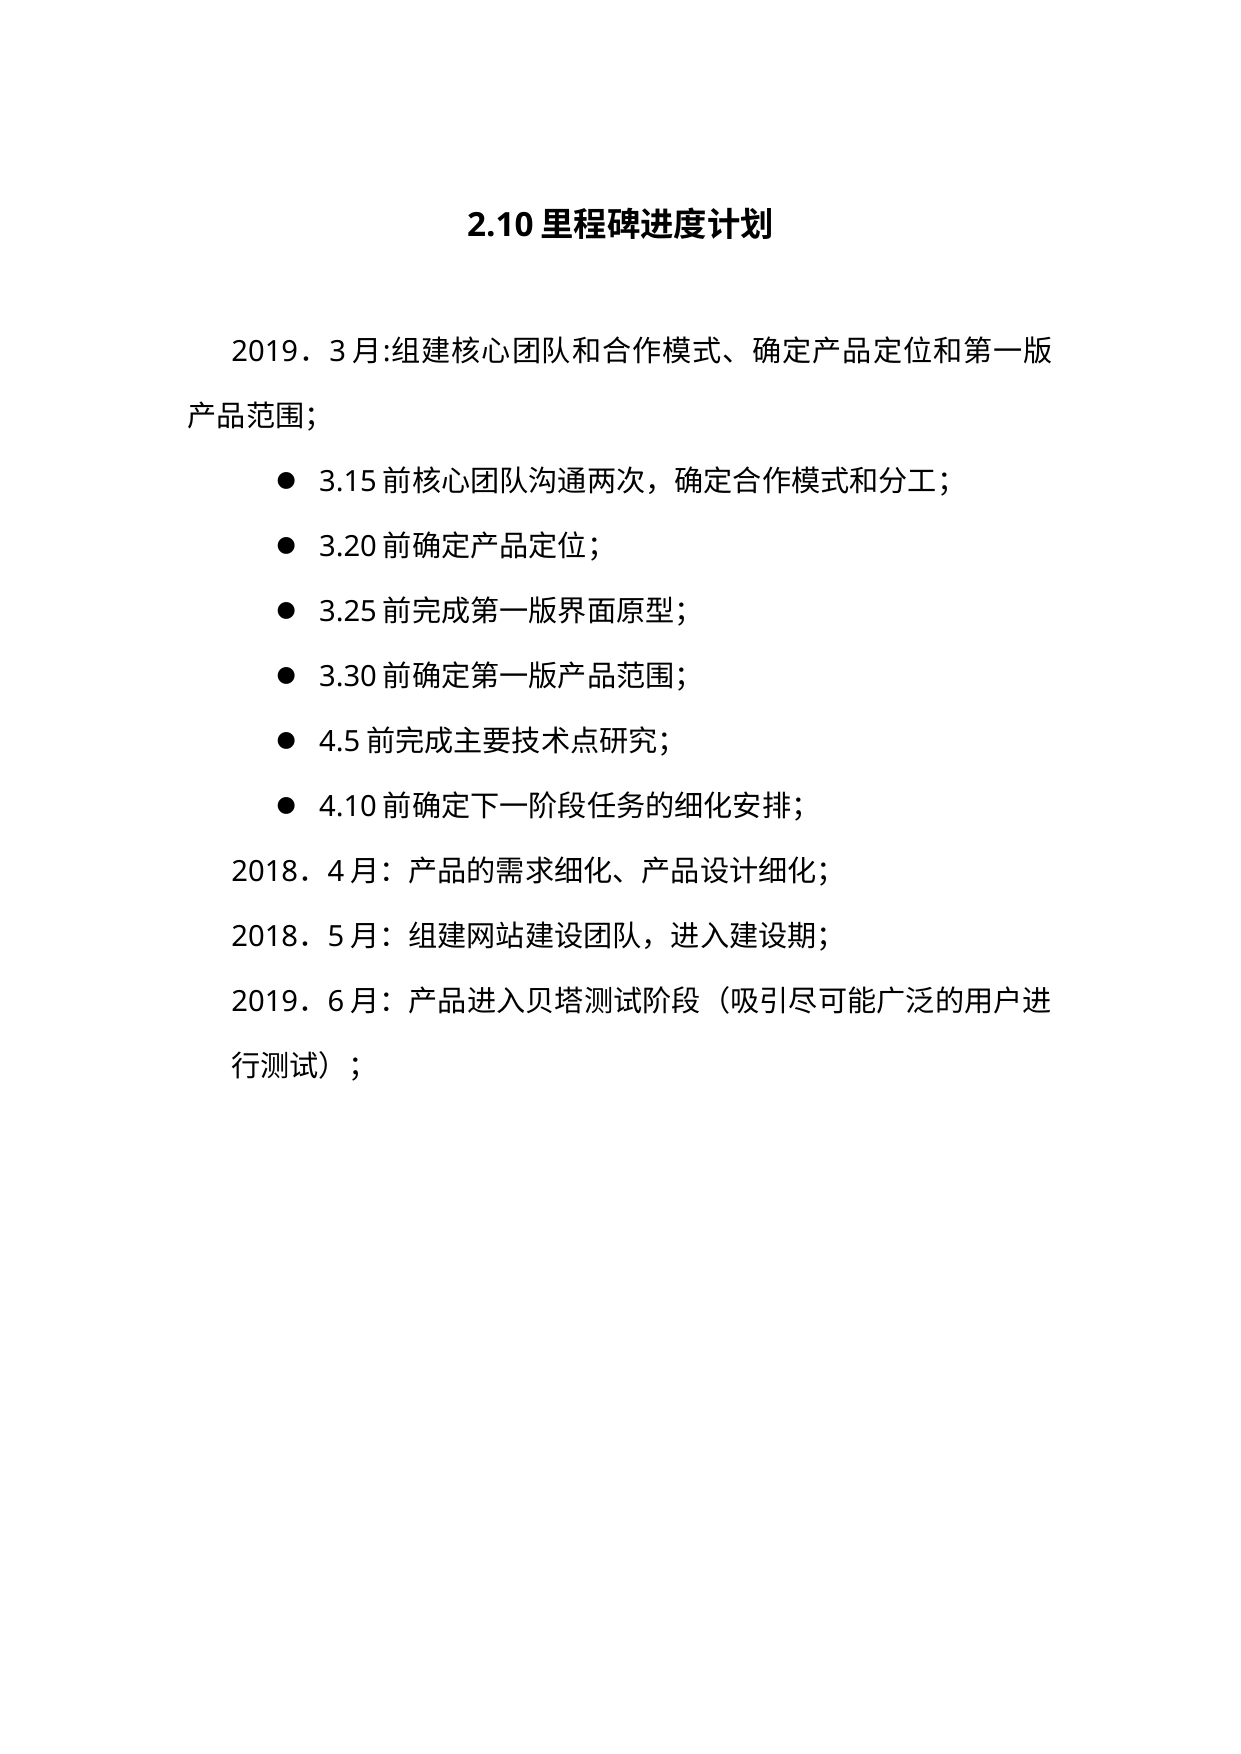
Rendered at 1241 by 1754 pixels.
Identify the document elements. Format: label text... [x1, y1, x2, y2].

list 3.30前确定第一版产品范围； [275, 641, 1053, 706]
list 4.5前完成主要技术点研究； [275, 706, 1053, 771]
list 3.25前完成第一版界面原型； [275, 576, 1053, 641]
text 2018．5月：组建网站建设团队，进入建设期； [231, 901, 1053, 966]
text 2019．3月:组建核心团队和合作模式、确定产品定位和第一版产品范围； [187, 316, 1053, 446]
text 2018．4月：产品的需求细化、产品设计细化； [187, 836, 1053, 901]
list 4.10前确定下一阶段任务的细化安排； [275, 771, 1053, 836]
list 3.15前核心团队沟通两次，确定合作模式和分工； [275, 446, 1053, 511]
text 2019．6月：产品进入贝塔测试阶段（吸引尽可能广泛的用户进行测试）； [231, 966, 1053, 1096]
list 3.20前确定产品定位； [275, 511, 1053, 576]
subtitle 2.10里程碑进度计划 [187, 189, 1053, 254]
